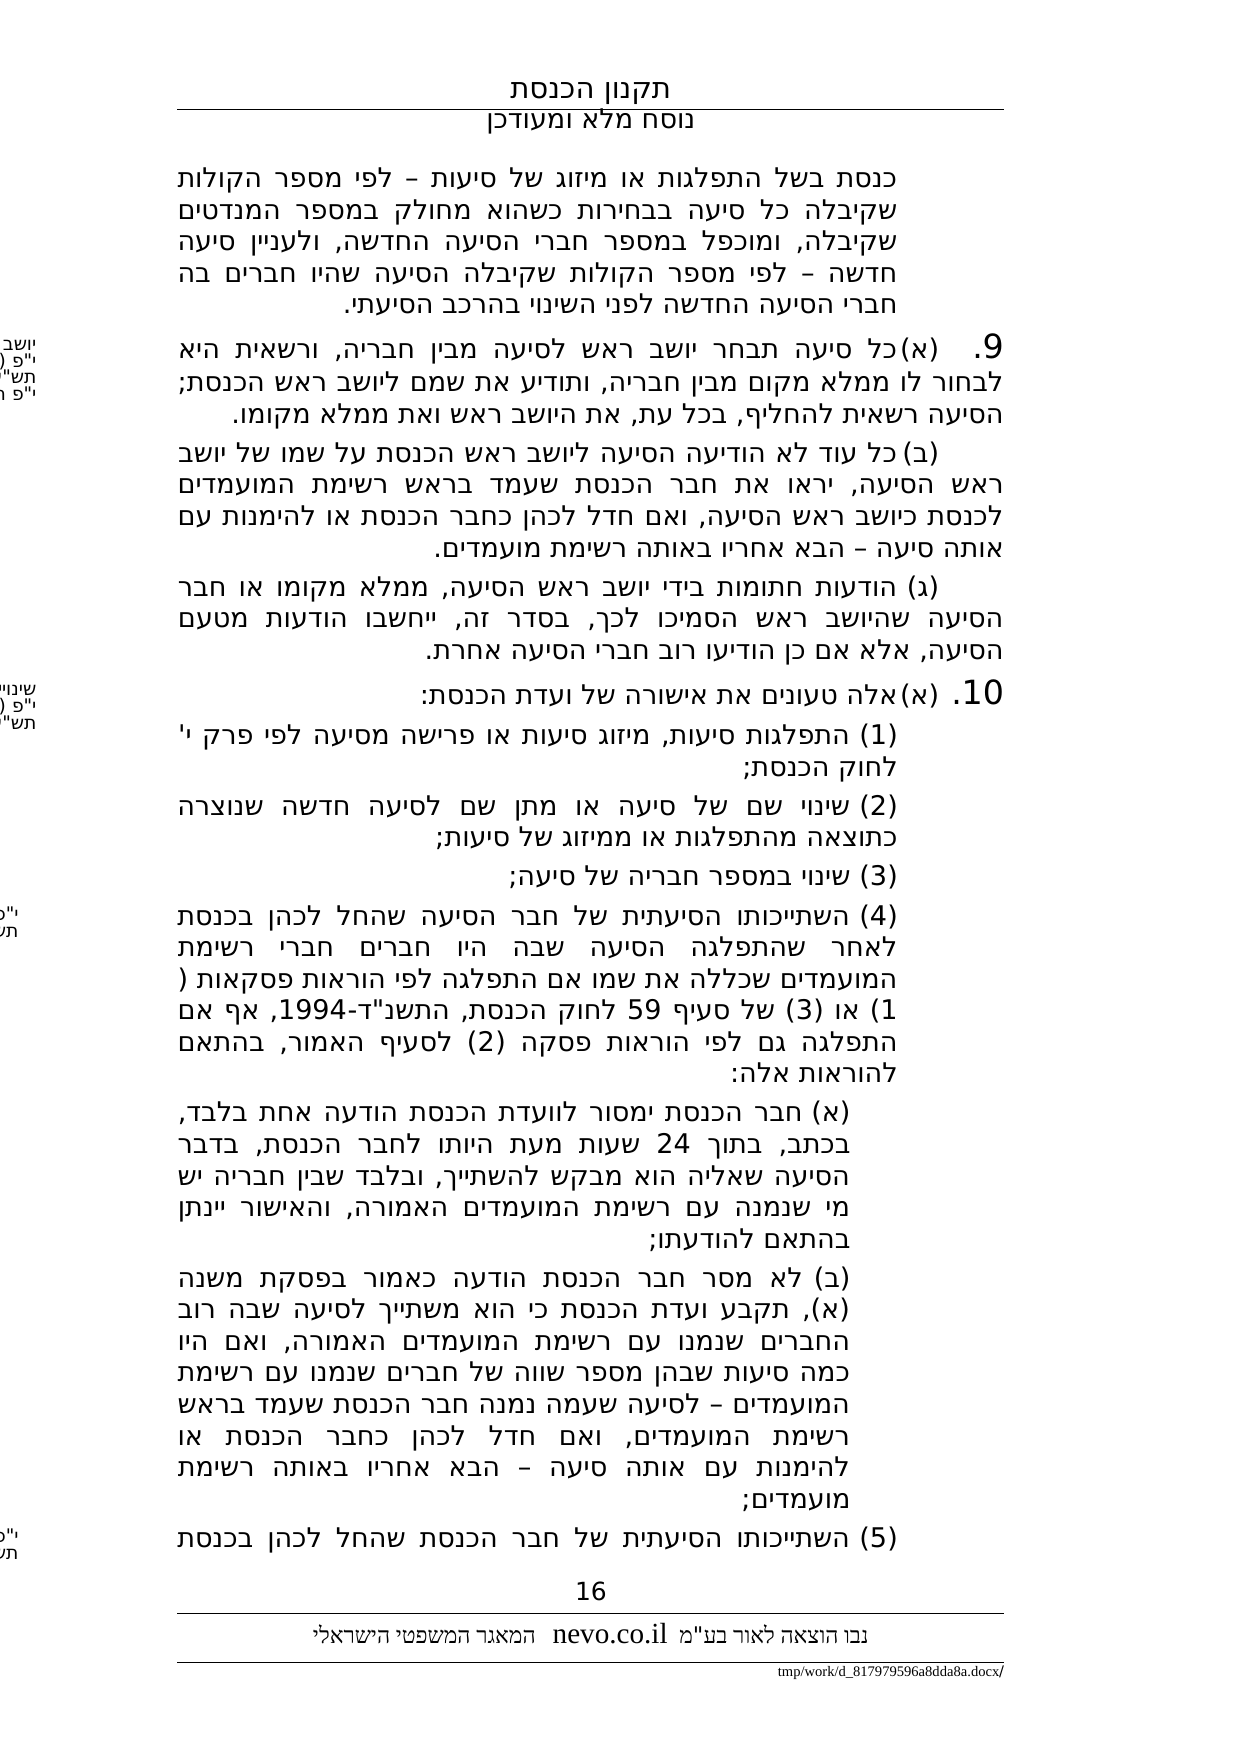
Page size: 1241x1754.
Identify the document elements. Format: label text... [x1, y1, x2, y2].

text (ב) לא מסר חבר הכנסת הודעה כאמור בפסקת משנה (א), תקבע ועדת הכנסת כי הוא משתייך לסיעה שבה רוב החברים שנמנו עם רשימת המועמדים האמורה, ואם היו כמה סיעות שבהן מספר שווה של חברים שנמנו עם רשימת המועמדים – לסיעה שעמה נמנה חבר הכנסת שעמד בראש רשימת המועמדים, ואם חדל לכהן כחבר הכנסת או להימנות עם אותה סיעה – הבא אחריו באותה רשימת מועמדים; [177, 1262, 851, 1514]
text (ב) כל עוד לא הודיעה הסיעה ליושב ראש הכנסת על שמו של יושב ראש הסיעה, יראו את חבר הכנסת שעמד בראש רשימת המועמדים לכנסת כיושב ראש הסיעה, ואם חדל לכהן כחבר הכנסת או להימנות עם אותה סיעה – הבא אחריו באותה רשימת מועמדים. [177, 437, 1004, 563]
text (2) שינוי שם של סיעה או מתן שם לסיעה חדשה שנוצרה כתוצאה מהתפלגות או ממיזוג של סיעות; [177, 790, 898, 853]
text (א) חבר הכנסת ימסור לוועדת הכנסת הודעה אחת בלבד, בכתב, בתוך 24 שעות מעת היותו לחבר הכנסת, בדבר הסיעה שאליה הוא מבקש להשתייך, ובלבד שבין חבריה יש מי שנמנה עם רשימת המועמדים האמורה, והאישור יינתן בהתאם להודעתו; [177, 1097, 851, 1254]
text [177, 162, 898, 320]
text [177, 1522, 898, 1553]
text 10. (א) אלה טעונים את אישורה של ועדת הכנסת: [177, 673, 1004, 712]
text (4) השתייכותו הסיעתית של חבר הסיעה שהחל לכהן בכנסת לאחר שהתפלגה הסיעה שבה היו חברים חברי רשימת המועמדים שכללה את שמו אם התפלגה לפי הוראות פסקאות (1) או (3) של סעיף 59 לחוק הכנסת, התשנ"ד-1994, אף אם התפלגה גם לפי הוראות פסקה (2) לסעיף האמור, בהתאם להוראות אלה: [177, 900, 898, 1089]
text (1) התפלגות סיעות, מיזוג סיעות או פרישה מסיעה לפי פרק י' לחוק הכנסת; [177, 719, 898, 783]
text 9. (א) כל סיעה תבחר יושב ראש לסיעה מבין חבריה, ורשאית היא לבחור לו ממלא מקום מבין חבריה, ותודיע את שמם ליושב ראש הכנסת; הסיעה רשאית להחליף, בכל עת, את היושב ראש ואת ממלא מקומו. [177, 328, 1004, 430]
text (3) שינוי במספר חבריה של סיעה; [177, 861, 898, 892]
text (ג) הודעות חתומות בידי יושב ראש הסיעה, ממלא מקומו או חבר הסיעה שהיושב ראש הסמיכו לכך, בסדר זה, ייחשבו הודעות מטעם הסיעה, אלא אם כן הודיעו רוב חברי הסיעה אחרת. [177, 571, 1004, 666]
